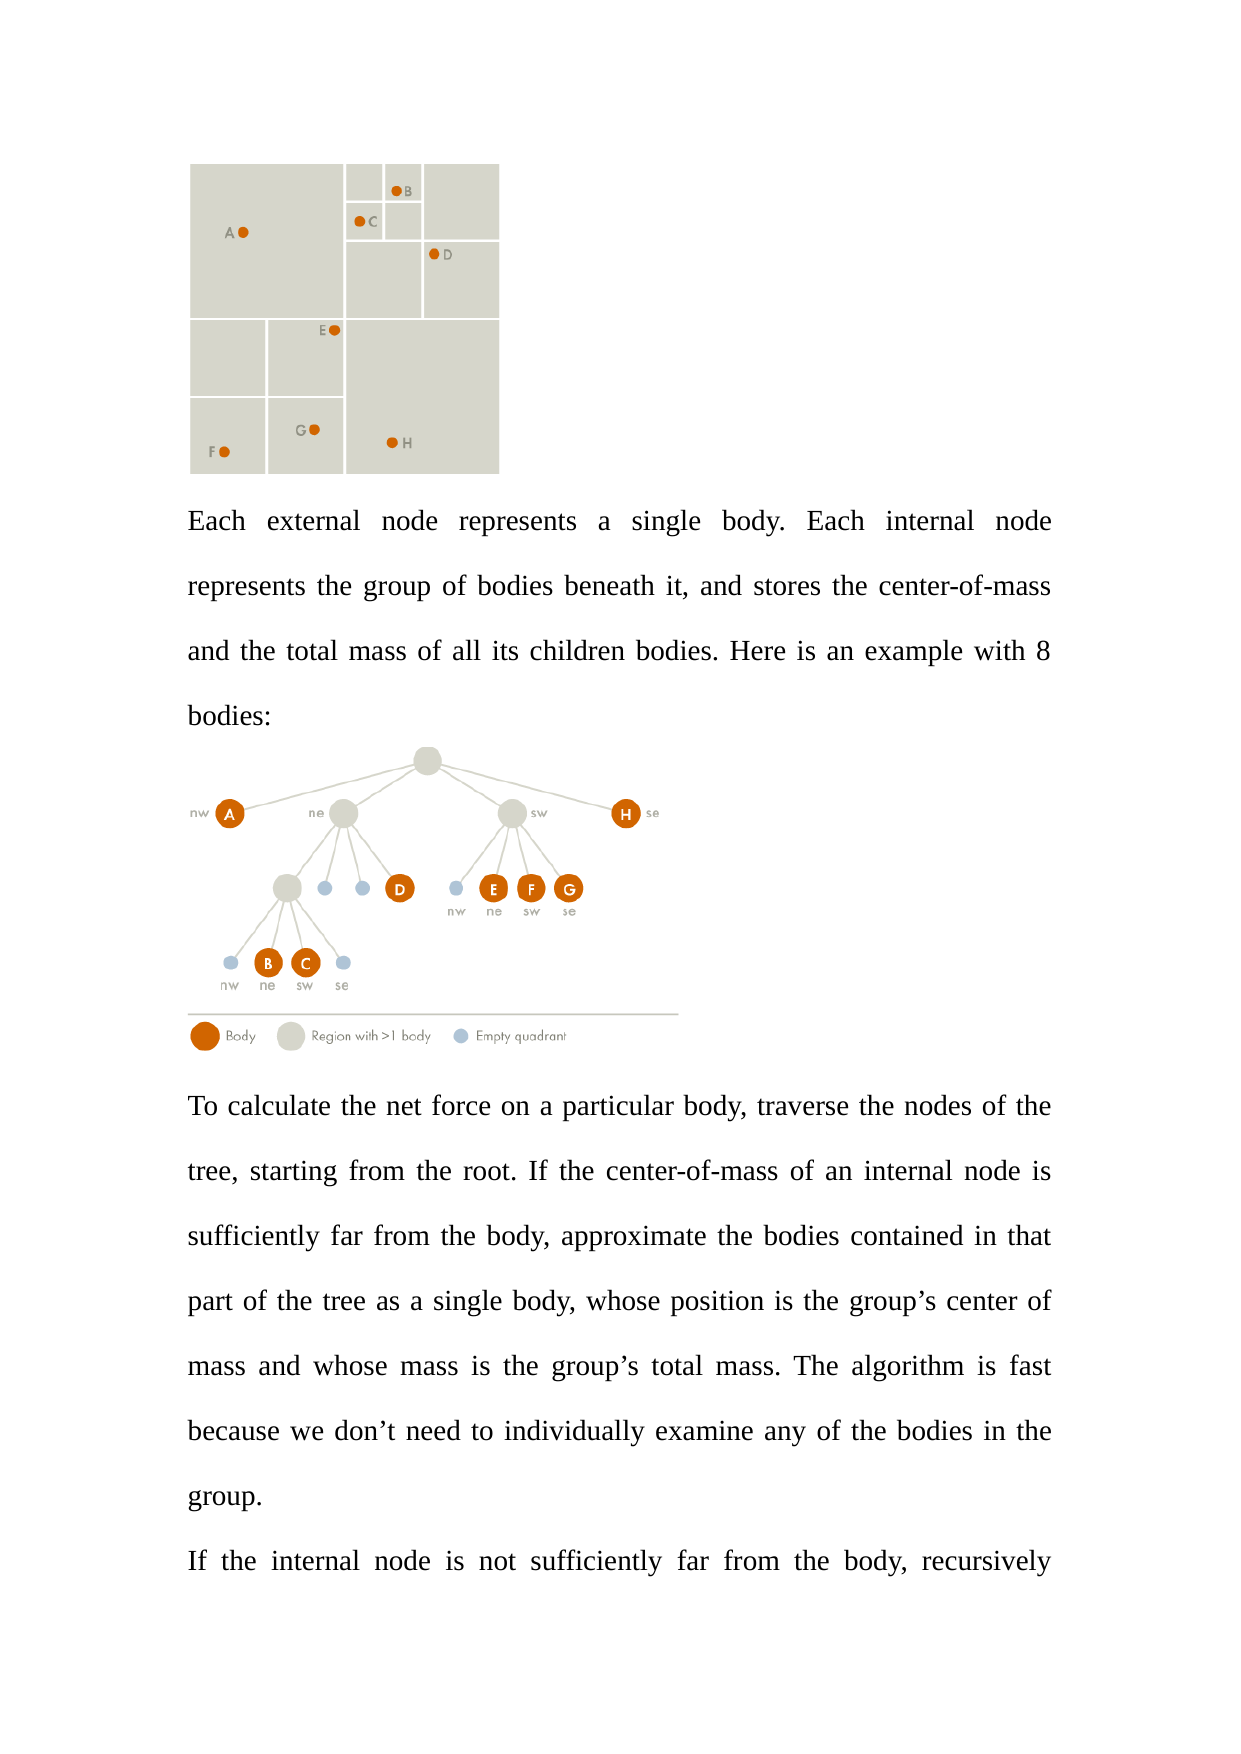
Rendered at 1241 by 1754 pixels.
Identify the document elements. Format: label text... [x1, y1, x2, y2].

picture [187, 162, 502, 477]
text To calculate the net force on a particular body, traverse the nodes of the tree, starting from the root. If the center-of-mass of an internal node is sufficiently far from the body, approximate the bodies contained in that part of the tree as a single body, whose position is the group’s center of mass and whose mass is the group’s total mass. The algorithm is fast because we don’t need to individually examine any of the bodies in the group. [187, 1072, 1053, 1527]
text Each external node represents a single body. Each internal node represents the group of bodies beneath it, and stores the center-of-mass and the total mass of all its children bodies. Here is an example with 8 bodies: [187, 487, 1053, 747]
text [187, 1527, 1053, 1592]
picture [187, 747, 679, 1051]
